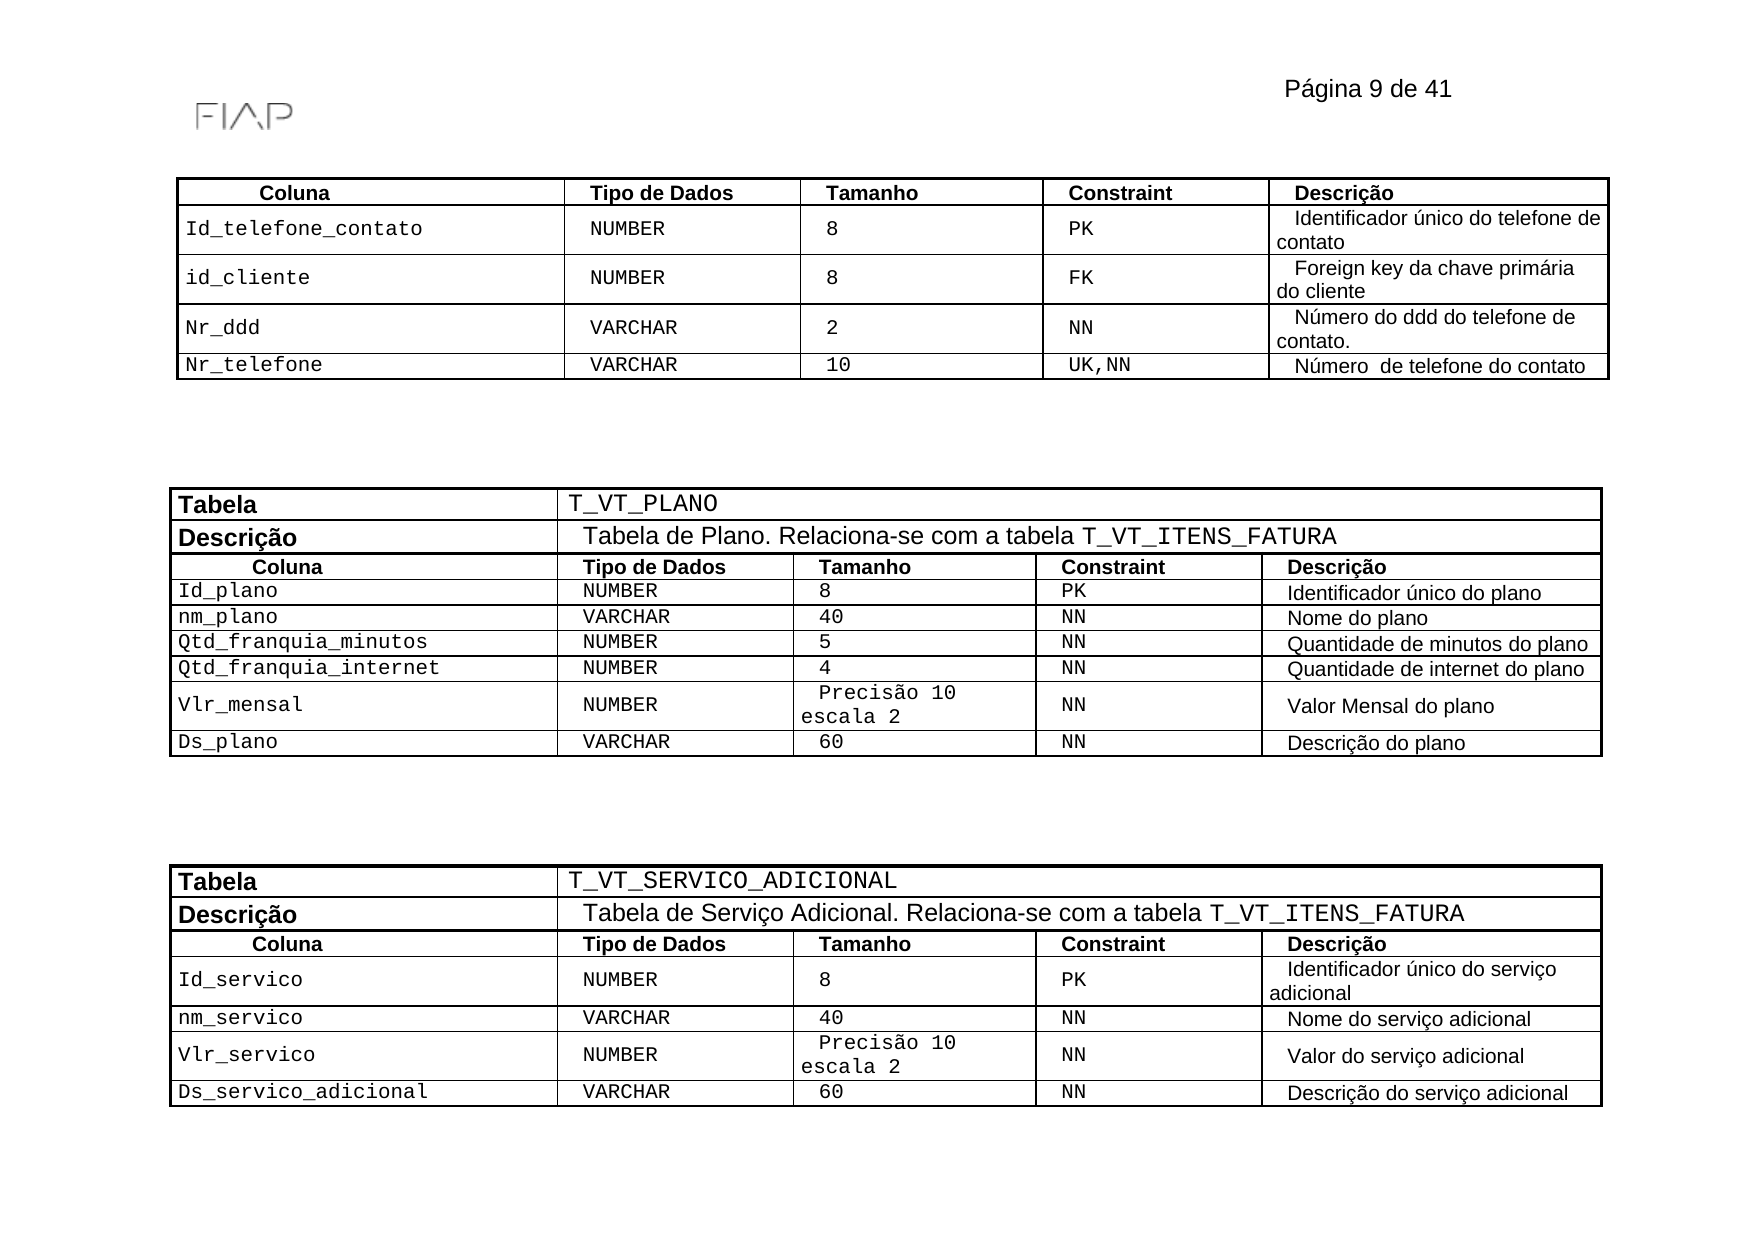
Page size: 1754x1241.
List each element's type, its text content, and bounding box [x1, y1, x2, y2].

table_cell FK [1044, 255, 1268, 303]
table_cell Valor do serviço adicional [1263, 1032, 1600, 1079]
table_cell UK,NN [1044, 354, 1268, 378]
table_cell 40 [794, 1007, 1035, 1031]
table_cell Nome do serviço adicional [1263, 1007, 1600, 1031]
table_cell NN [1037, 631, 1261, 655]
table_cell Descrição do plano [1263, 731, 1600, 755]
picture [196, 103, 293, 130]
table_cell 10 [801, 354, 1042, 378]
table_cell id_cliente [179, 255, 564, 303]
table_cell Ds_plano [172, 731, 557, 755]
table_cell VARCHAR [558, 606, 793, 630]
table_cell 8 [794, 580, 1035, 604]
table_cell Nr_ddd [179, 305, 564, 353]
table_cell Tabela de Plano. Relaciona-se com a tabela T_VT_ITENS_FATURA [558, 521, 1600, 552]
table_header Tabela [172, 868, 557, 896]
table_cell Tabela de Serviço Adicional. Relaciona-se com a tabela T_VT_ITENS_FATURA [558, 898, 1600, 929]
table_cell Descrição [1270, 180, 1607, 204]
table_cell Constraint [1044, 180, 1268, 204]
table_cell NUMBER [558, 631, 793, 655]
table_cell Coluna [172, 932, 557, 956]
table_cell Foreign key da chave primária do cliente [1270, 255, 1607, 303]
table_cell NN [1037, 657, 1261, 681]
table_cell 60 [794, 731, 1035, 755]
table_cell VARCHAR [558, 1007, 793, 1031]
table_cell NN [1037, 606, 1261, 630]
table_cell Quantidade de internet do plano [1263, 657, 1600, 681]
table_cell Vlr_mensal [172, 682, 557, 730]
table_cell Descrição [1263, 555, 1600, 579]
table_cell nm_servico [172, 1007, 557, 1031]
table_cell Descrição do serviço adicional [1263, 1081, 1600, 1105]
table_cell NUMBER [565, 206, 800, 254]
table_header Tabela [172, 490, 557, 519]
table_cell NN [1037, 1032, 1261, 1079]
table_cell Número de telefone do contato [1270, 354, 1607, 378]
table_cell 8 [801, 255, 1042, 303]
table_cell VARCHAR [558, 1081, 793, 1105]
table_cell Descrição [172, 898, 557, 929]
table_cell Nome do plano [1263, 606, 1600, 630]
table_cell Id_telefone_contato [179, 206, 564, 254]
table_header T_VT_SERVICO_ADICIONAL [558, 868, 1600, 896]
table_cell 60 [794, 1081, 1035, 1105]
table_cell Tipo de Dados [558, 555, 793, 579]
table_cell Constraint [1037, 932, 1261, 956]
table_cell Descrição [1263, 932, 1600, 956]
table_cell Tipo de Dados [565, 180, 800, 204]
table_cell Tamanho [794, 932, 1035, 956]
table_cell Coluna [179, 180, 564, 204]
table_cell 8 [801, 206, 1042, 254]
table_cell NN [1044, 305, 1268, 353]
table_cell VARCHAR [565, 305, 800, 353]
table_cell VARCHAR [558, 731, 793, 755]
table_cell NUMBER [565, 255, 800, 303]
table_cell Vlr_servico [172, 1032, 557, 1079]
table_cell 4 [794, 657, 1035, 681]
table_cell 40 [794, 606, 1035, 630]
table_cell VARCHAR [565, 354, 800, 378]
table_cell Quantidade de minutos do plano [1263, 631, 1600, 655]
table_cell NN [1037, 682, 1261, 730]
table_cell Descrição [172, 521, 557, 552]
table_cell Constraint [1037, 555, 1261, 579]
table_cell Coluna [172, 555, 557, 579]
table_cell Qtd_franquia_internet [172, 657, 557, 681]
table_cell Identificador único do telefone de contato [1270, 206, 1607, 254]
table_cell PK [1044, 206, 1268, 254]
table_cell Precisão 10 escala 2 [794, 1032, 1035, 1079]
table_cell Ds_servico_adicional [172, 1081, 557, 1105]
table_cell 5 [794, 631, 1035, 655]
table_cell Identificador único do plano [1263, 580, 1600, 604]
table_cell NN [1037, 731, 1261, 755]
table_cell NUMBER [558, 657, 793, 681]
table_cell Tipo de Dados [558, 932, 793, 956]
table_cell NUMBER [558, 682, 793, 730]
table_cell 8 [794, 957, 1035, 1005]
table_cell Qtd_franquia_minutos [172, 631, 557, 655]
table_cell NUMBER [558, 580, 793, 604]
table_cell NN [1037, 1081, 1261, 1105]
table_cell Precisão 10 escala 2 [794, 682, 1035, 730]
table_cell NUMBER [558, 1032, 793, 1079]
table_cell Id_servico [172, 957, 557, 1005]
table_cell Id_plano [172, 580, 557, 604]
table_cell Tamanho [794, 555, 1035, 579]
table_cell PK [1037, 957, 1261, 1005]
table_cell PK [1037, 580, 1261, 604]
table_cell nm_plano [172, 606, 557, 630]
table_header T_VT_PLANO [558, 490, 1600, 519]
table_cell NN [1037, 1007, 1261, 1031]
table_cell 2 [801, 305, 1042, 353]
table_cell NUMBER [558, 957, 793, 1005]
table_cell Nr_telefone [179, 354, 564, 378]
table_cell Valor Mensal do plano [1263, 682, 1600, 730]
table_cell Identificador único do serviço adicional [1263, 957, 1600, 1005]
table_cell Tamanho [801, 180, 1042, 204]
table_cell Número do ddd do telefone de contato. [1270, 305, 1607, 353]
